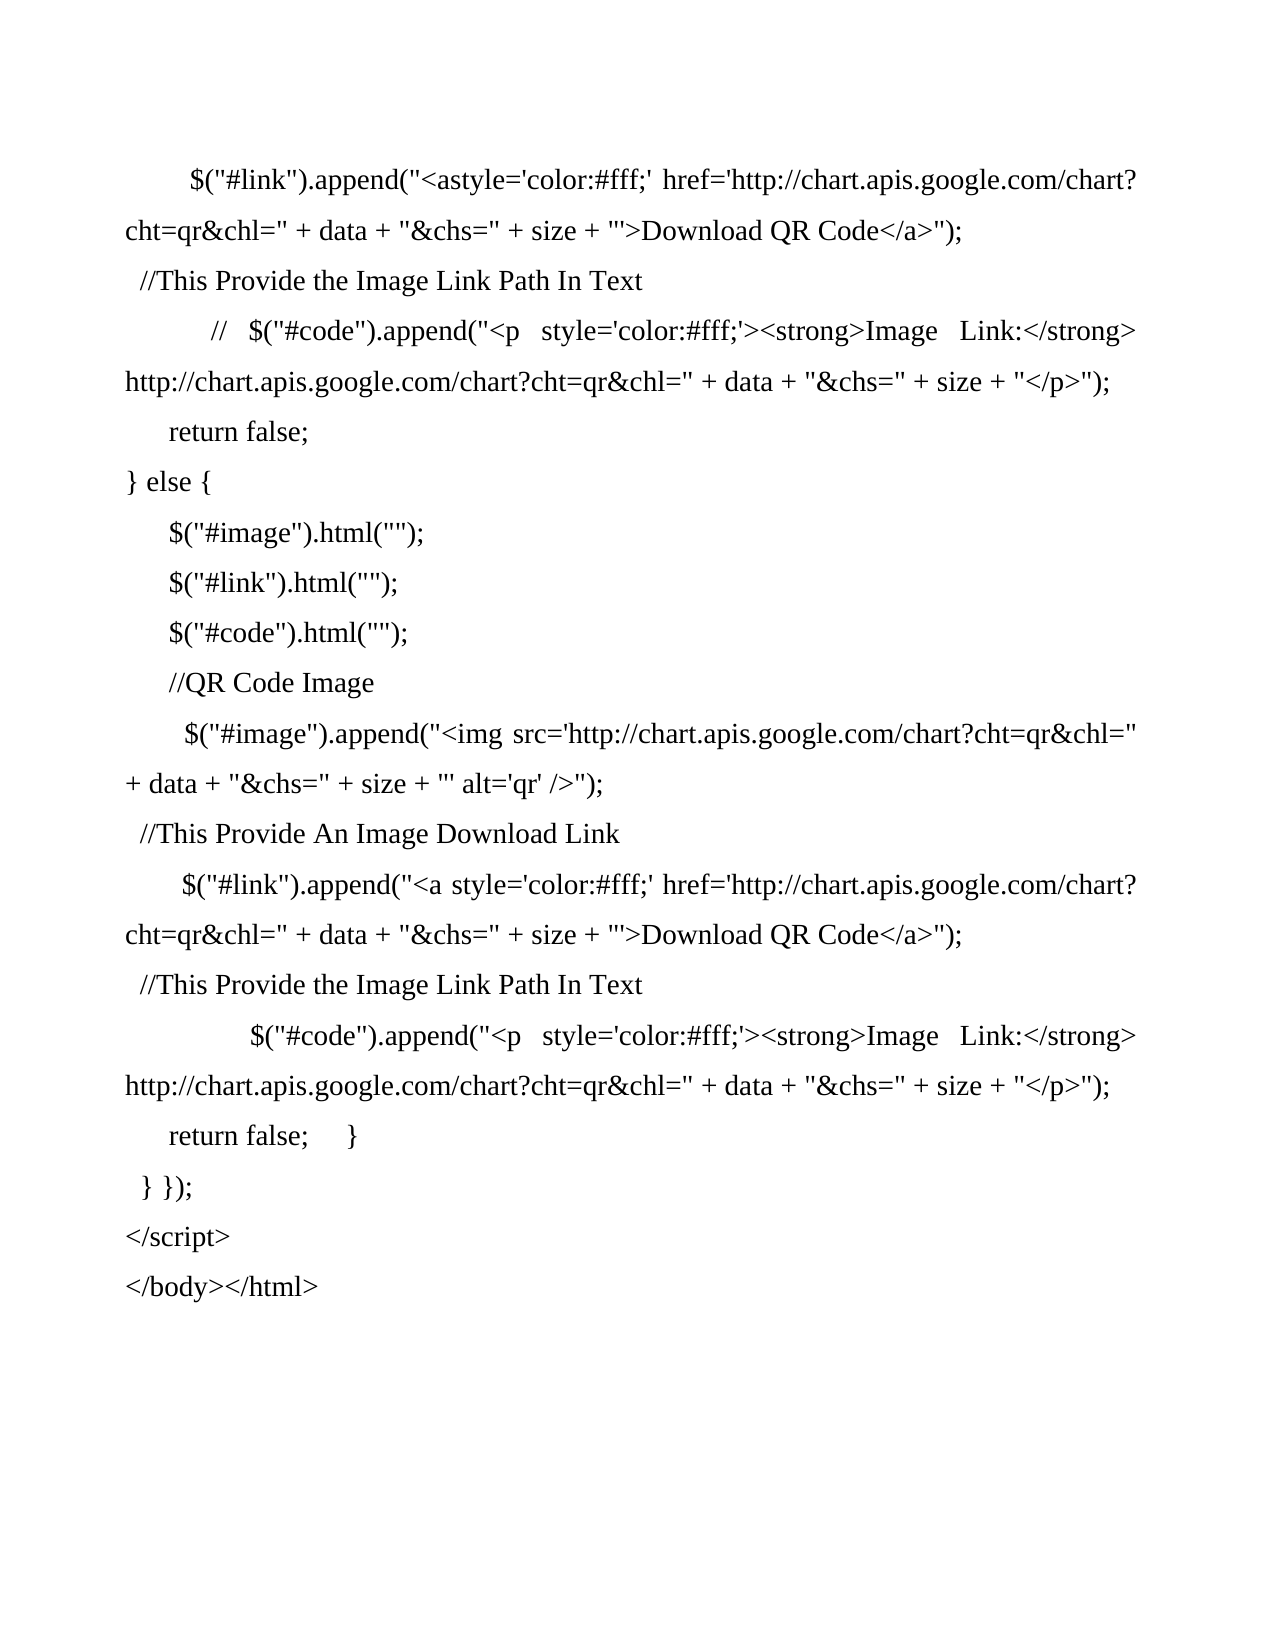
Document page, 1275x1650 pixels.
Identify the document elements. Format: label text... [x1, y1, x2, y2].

text //This Provide An Image Download Link [125, 817, 1137, 850]
text // $("#code").append("<p style='color:#fff;'><strong>Image Link:</strong> http://chart.apis.google.com/chart?cht=qr&chl=" + data + "&chs=" + size + "</p>"); [125, 313, 1137, 397]
text $("#link").append("<a style='color:#fff;' href='http://chart.apis.google.com/chart?cht=qr&chl=" + data + "&chs=" + size + "'>Download QR Code</a>"); [125, 867, 1137, 951]
text //This Provide the Image Link Path In Text [125, 967, 1137, 1001]
text $("#image").html(""); [125, 515, 1137, 548]
text } }); [125, 1169, 1137, 1202]
text } else { [125, 464, 1137, 498]
text $("#code").append("<p style='color:#fff;'><strong>Image Link:</strong> http://chart.apis.google.com/chart?cht=qr&chl=" + data + "&chs=" + size + "</p>"); [125, 1018, 1137, 1102]
text //QR Code Image [125, 666, 1137, 699]
text return false; } [125, 1118, 1137, 1152]
text $("#link").append("<astyle='color:#fff;' href='http://chart.apis.google.com/chart?cht=qr&chl=" + data + "&chs=" + size + "'>Download QR Code</a>"); [125, 162, 1137, 246]
text $("#link").html(""); [125, 565, 1137, 598]
text </body></html> [125, 1269, 1137, 1303]
text </script> [125, 1219, 1137, 1253]
text //This Provide the Image Link Path In Text [125, 263, 1137, 297]
text $("#code").html(""); [125, 615, 1137, 649]
text $("#image").append("<img src='http://chart.apis.google.com/chart?cht=qr&chl=" + data + "&chs=" + size + "' alt='qr' />"); [125, 716, 1137, 800]
text return false; [125, 414, 1137, 448]
